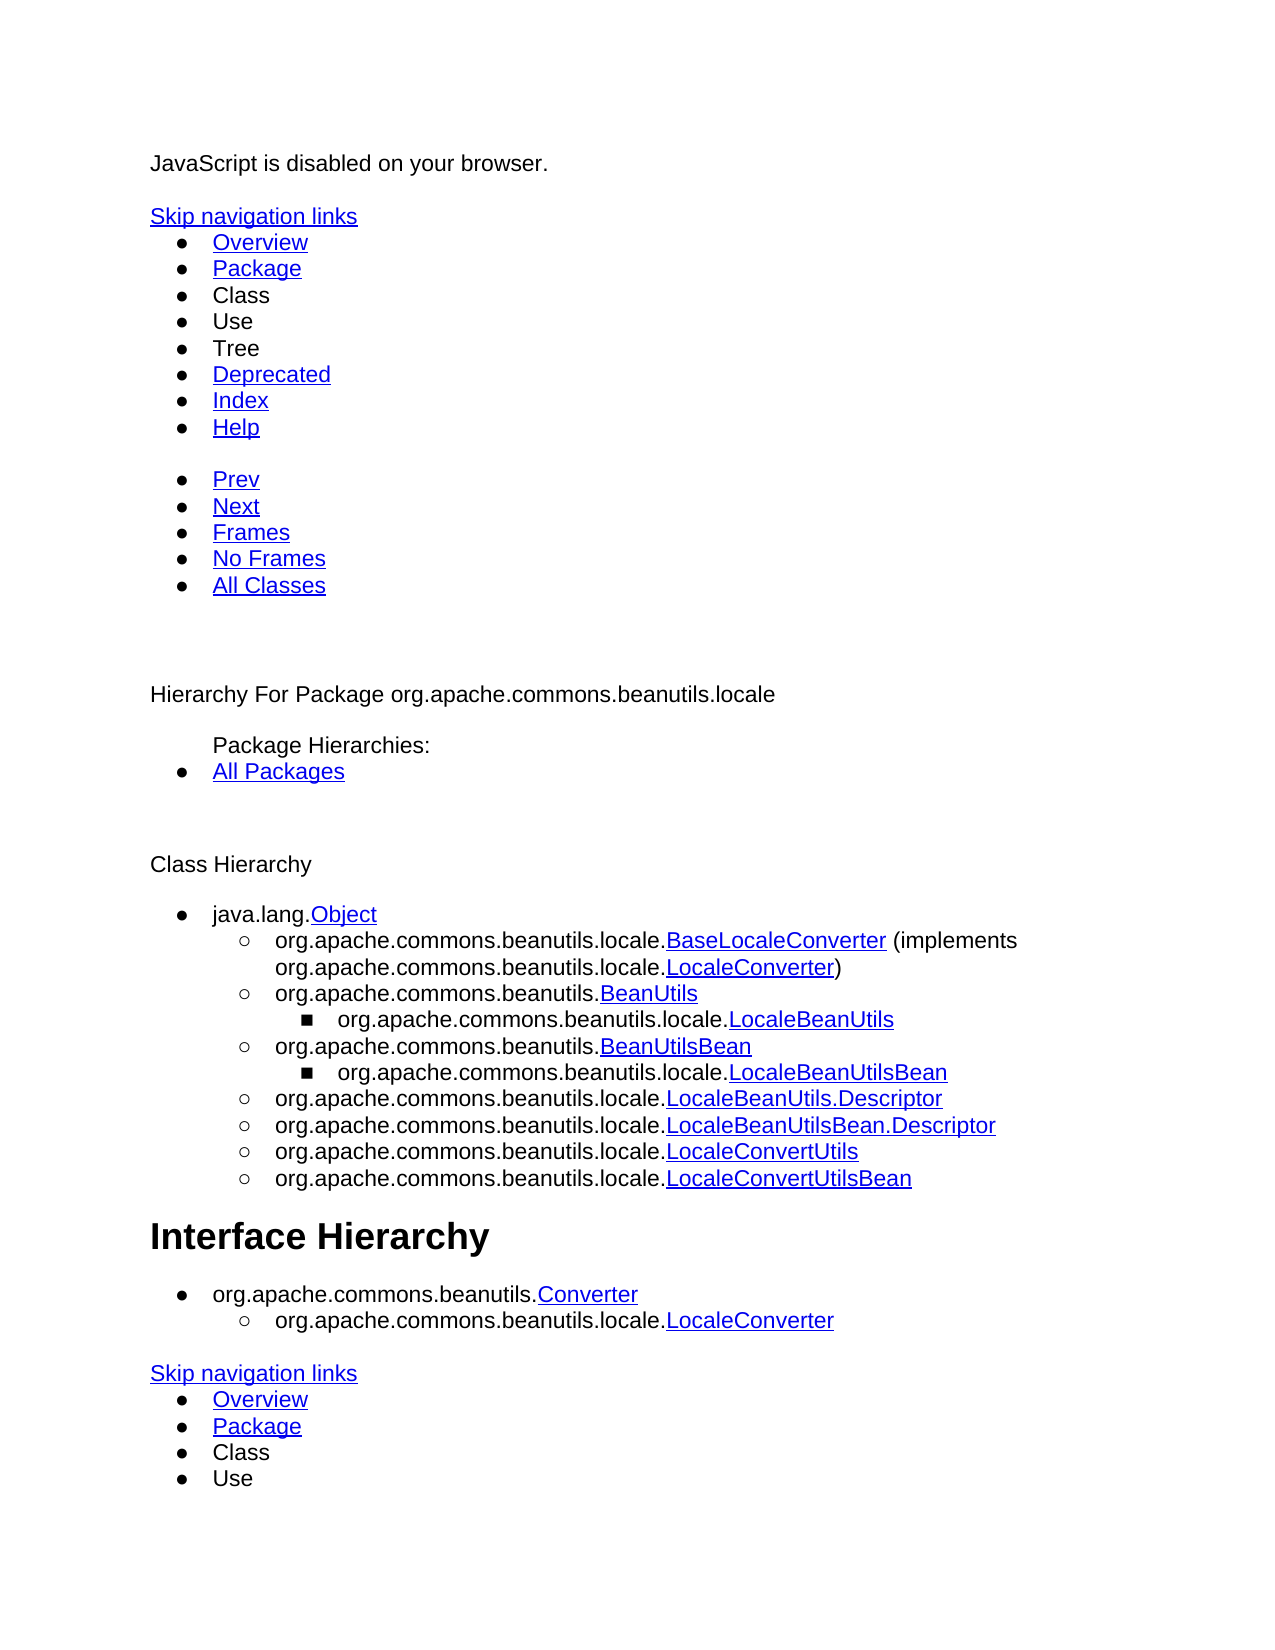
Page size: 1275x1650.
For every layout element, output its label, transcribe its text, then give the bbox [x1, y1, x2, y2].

list Class [175, 1439, 1125, 1465]
list org.apache.commons.beanutils.locale.LocaleBeanUtils.Descriptor [237, 1085, 1125, 1112]
list Overview [175, 229, 1125, 255]
list All Classes [175, 572, 1125, 598]
list org.apache.commons.beanutils.Converter [175, 1281, 1125, 1307]
text Skip navigation links [150, 203, 1125, 229]
list Package [175, 255, 1125, 282]
list Help [175, 413, 1125, 440]
list Class [175, 282, 1125, 308]
list org.apache.commons.beanutils.BeanUtils [237, 980, 1125, 1006]
text Skip navigation links [150, 1360, 1125, 1386]
list Overview [175, 1386, 1125, 1413]
subtitle Interface Hierarchy [150, 1214, 1125, 1257]
text JavaScript is disabled on your browser. [150, 150, 1125, 176]
list No Frames [175, 545, 1125, 572]
list Index [175, 387, 1125, 413]
list Use [175, 1465, 1125, 1492]
text Package Hierarchies: [212, 732, 1125, 758]
list org.apache.commons.beanutils.locale.LocaleBeanUtilsBean [300, 1059, 1125, 1085]
list org.apache.commons.beanutils.locale.LocaleConvertUtilsBean [237, 1164, 1125, 1191]
list Frames [175, 519, 1125, 545]
list java.lang.Object [175, 901, 1125, 927]
list Prev [175, 466, 1125, 493]
list Next [175, 493, 1125, 519]
list Package [175, 1413, 1125, 1439]
text Class Hierarchy [150, 851, 1125, 877]
list All Packages [175, 758, 1125, 784]
list org.apache.commons.beanutils.locale.LocaleConverter [237, 1307, 1125, 1333]
list Tree [175, 334, 1125, 361]
list org.apache.commons.beanutils.locale.LocaleConvertUtils [237, 1138, 1125, 1164]
list Deprecated [175, 361, 1125, 387]
list org.apache.commons.beanutils.locale.LocaleBeanUtils [300, 1006, 1125, 1033]
list Use [175, 308, 1125, 334]
list org.apache.commons.beanutils.BeanUtilsBean [237, 1033, 1125, 1059]
text Hierarchy For Package org.apache.commons.beanutils.locale [150, 681, 1125, 707]
list org.apache.commons.beanutils.locale.BaseLocaleConverter (implements org.apache.commons.beanutils.locale.LocaleConverter) [237, 927, 1125, 980]
list org.apache.commons.beanutils.locale.LocaleBeanUtilsBean.Descriptor [237, 1112, 1125, 1138]
